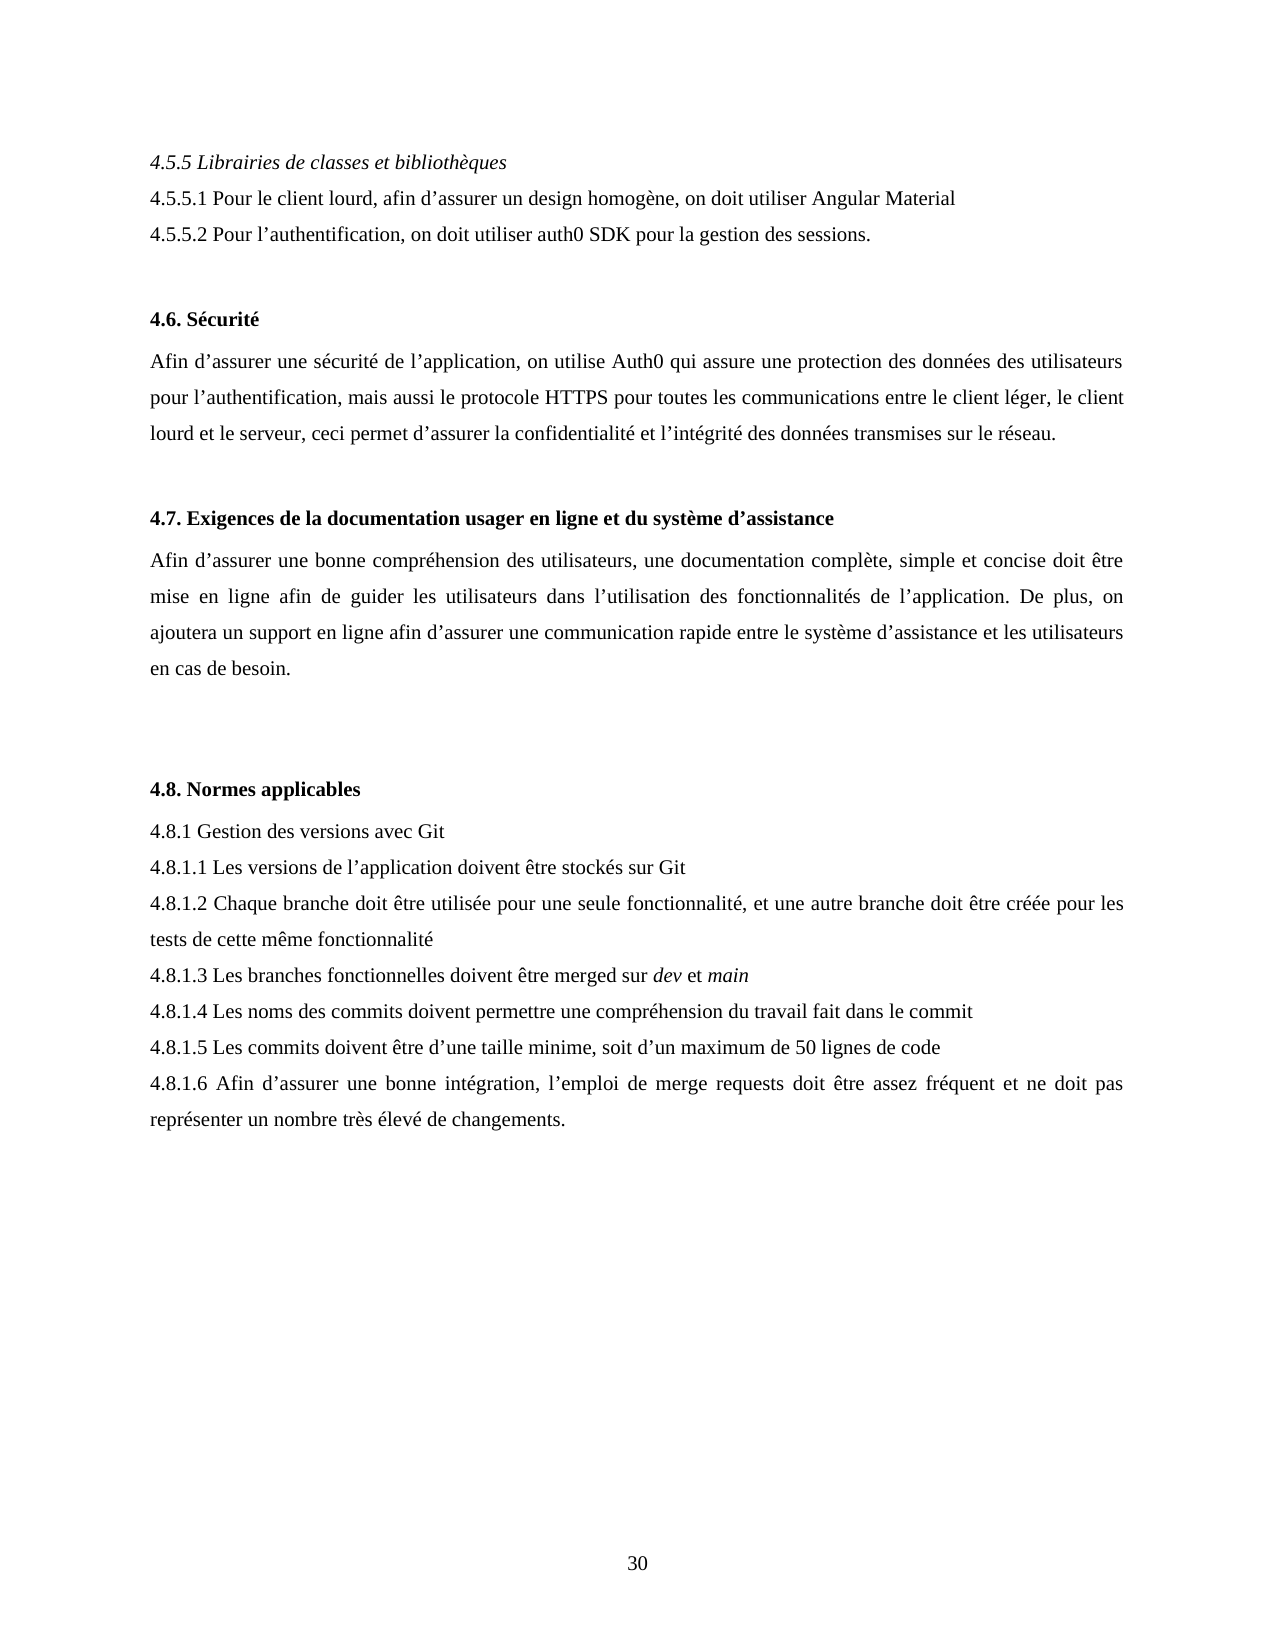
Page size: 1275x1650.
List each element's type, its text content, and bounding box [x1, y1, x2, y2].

text 4.8.1.3 Les branches fonctionnelles doivent être merged sur dev et main [150, 963, 1125, 987]
text 4.5.5 Librairies de classes et bibliothèques [150, 150, 1125, 174]
text Afin d’assurer une bonne compréhension des utilisateurs, une documentation complète, simple et concise doit être mise en ligne afin de guider les utilisateurs dans l’utilisation des fonctionnalités de l’application. De plus, on ajoutera un support en ligne afin d’assurer une communication rapide entre le système d’assistance et les utilisateurs en cas de besoin. [150, 548, 1125, 680]
text 4.8.1.4 Les noms des commits doivent permettre une compréhension du travail fait dans le commit [150, 999, 1125, 1023]
text 4.5.5.1 Pour le client lourd, afin d’assurer un design homogène, on doit utiliser Angular Material [150, 186, 1125, 210]
text 4.8.1.5 Les commits doivent être d’une taille minime, soit d’un maximum de 50 lignes de code [150, 1035, 1125, 1059]
text Afin d’assurer une sécurité de l’application, on utilise Auth0 qui assure une protection des données des utilisateurs pour l’authentification, mais aussi le protocole HTTPS pour toutes les communications entre le client léger, le client lourd et le serveur, ceci permet d’assurer la confidentialité et l’intégrité des données transmises sur le réseau. [150, 349, 1125, 445]
text 4.8.1.6 Afin d’assurer une bonne intégration, l’emploi de merge requests doit être assez fréquent et ne doit pas représenter un nombre très élevé de changements. [150, 1071, 1125, 1131]
subtitle 4.7. Exigences de la documentation usager en ligne et du système d’assistance [150, 506, 1125, 530]
text 4.8.1.1 Les versions de l’application doivent être stockés sur Git [150, 855, 1125, 879]
subtitle 4.6. Sécurité [150, 307, 1125, 331]
text 4.8.1.2 Chaque branche doit être utilisée pour une seule fonctionnalité, et une autre branche doit être créée pour les tests de cette même fonctionnalité [150, 891, 1125, 951]
text 4.8.1 Gestion des versions avec Git [150, 819, 1125, 843]
subtitle 4.8. Normes applicables [150, 777, 1125, 801]
text 4.5.5.2 Pour l’authentification, on doit utiliser auth0 SDK pour la gestion des sessions. [150, 222, 1125, 246]
